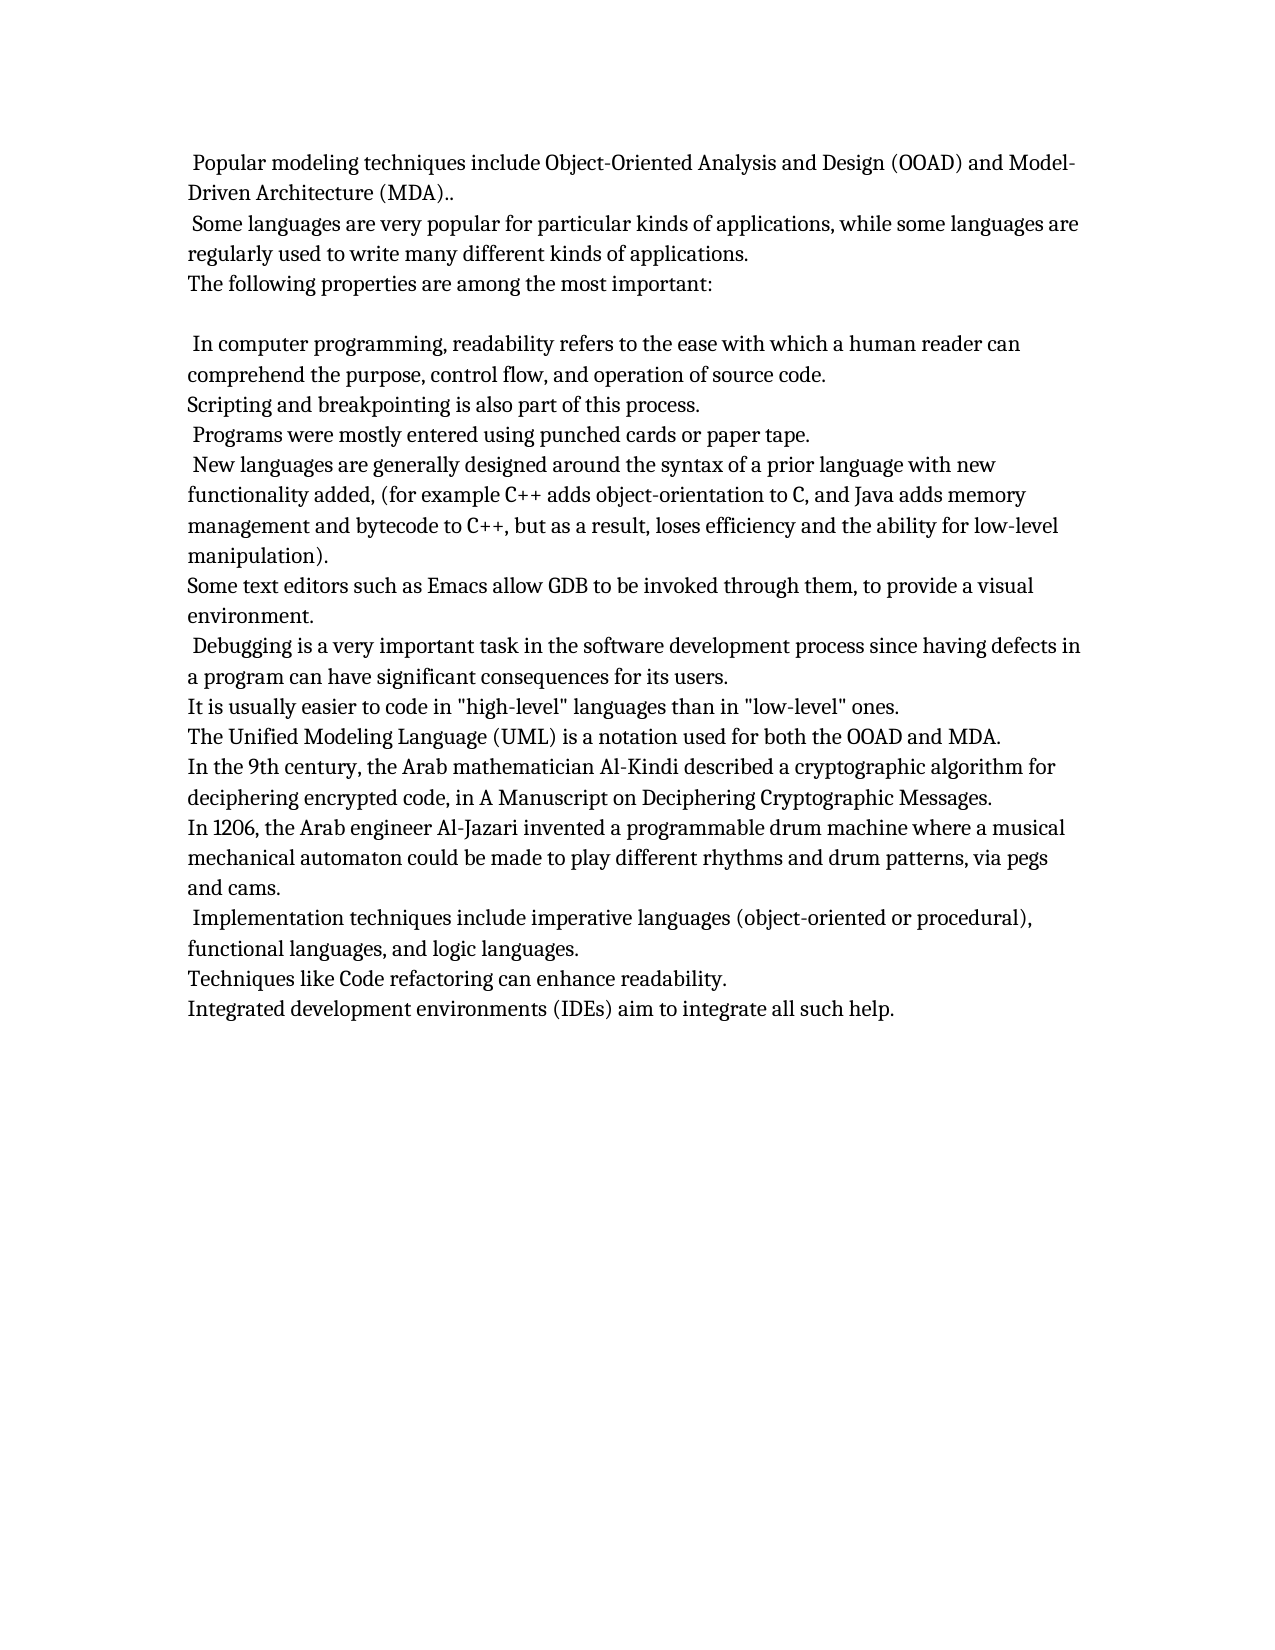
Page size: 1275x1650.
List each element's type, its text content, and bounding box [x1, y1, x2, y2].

text Popular modeling techniques include Object-Oriented Analysis and Design (OOAD) and Model-Driven Architecture (MDA).. Some languages are very popular for particular kinds of applications, while some languages are regularly used to write many different kinds of applications. The following properties are among the most important: In computer programming, readability refers to the ease with which a human reader can comprehend the purpose, control flow, and operation of source code. Scripting and breakpointing is also part of this process. Programs were mostly entered using punched cards or paper tape. New languages are generally designed around the syntax of a prior language with new functionality added, (for example C++ adds object-orientation to C, and Java adds memory management and bytecode to C++, but as a result, loses efficiency and the ability for low-level manipulation). Some text editors such as Emacs allow GDB to be invoked through them, to provide a visual environment. Debugging is a very important task in the software development process since having defects in a program can have significant consequences for its users. It is usually easier to code in "high-level" languages than in "low-level" ones. The Unified Modeling Language (UML) is a notation used for both the OOAD and MDA. In the 9th century, the Arab mathematician Al-Kindi described a cryptographic algorithm for deciphering encrypted code, in A Manuscript on Deciphering Cryptographic Messages. In 1206, the Arab engineer Al-Jazari invented a programmable drum machine where a musical mechanical automaton could be made to play different rhythms and drum patterns, via pegs and cams. Implementation techniques include imperative languages (object-oriented or procedural), functional languages, and logic languages. Techniques like Code refactoring can enhance readability. Integrated development environments (IDEs) aim to integrate all such help. [187, 150, 1087, 1022]
